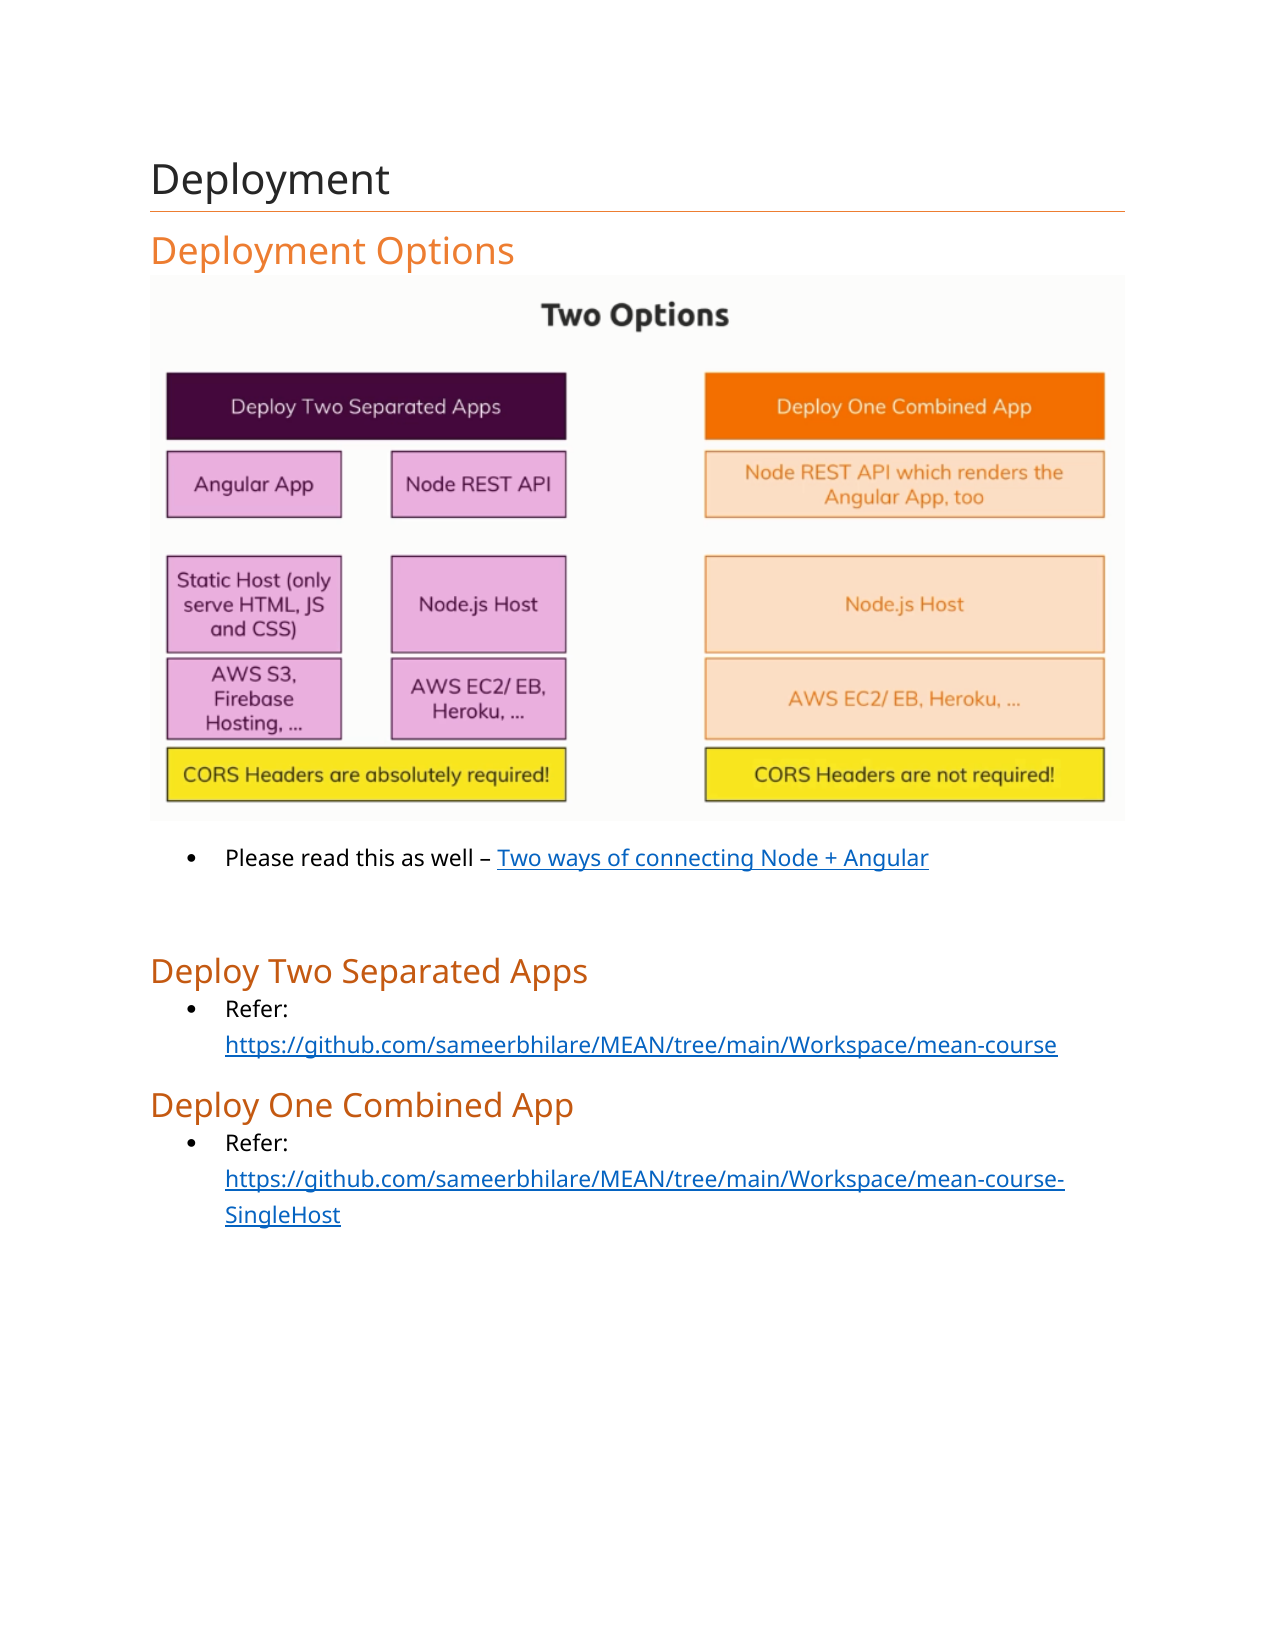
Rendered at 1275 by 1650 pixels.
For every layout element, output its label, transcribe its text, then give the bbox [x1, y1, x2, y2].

subtitle Deployment Options [150, 224, 1125, 275]
list Please read this as well – Two ways of connecting Node + Angular [187, 842, 1125, 873]
list Refer: https://github.com/sameerbhilare/MEAN/tree/main/Workspace/mean-course [187, 993, 1125, 1060]
subtitle Deploy One Combined App [150, 1081, 1125, 1127]
picture [150, 275, 1125, 821]
subtitle Deploy Two Separated Apps [150, 947, 1125, 993]
subtitle Deployment [150, 150, 1125, 211]
list Refer: https://github.com/sameerbhilare/MEAN/tree/main/Workspace/mean-course-SingleHost [187, 1127, 1125, 1230]
